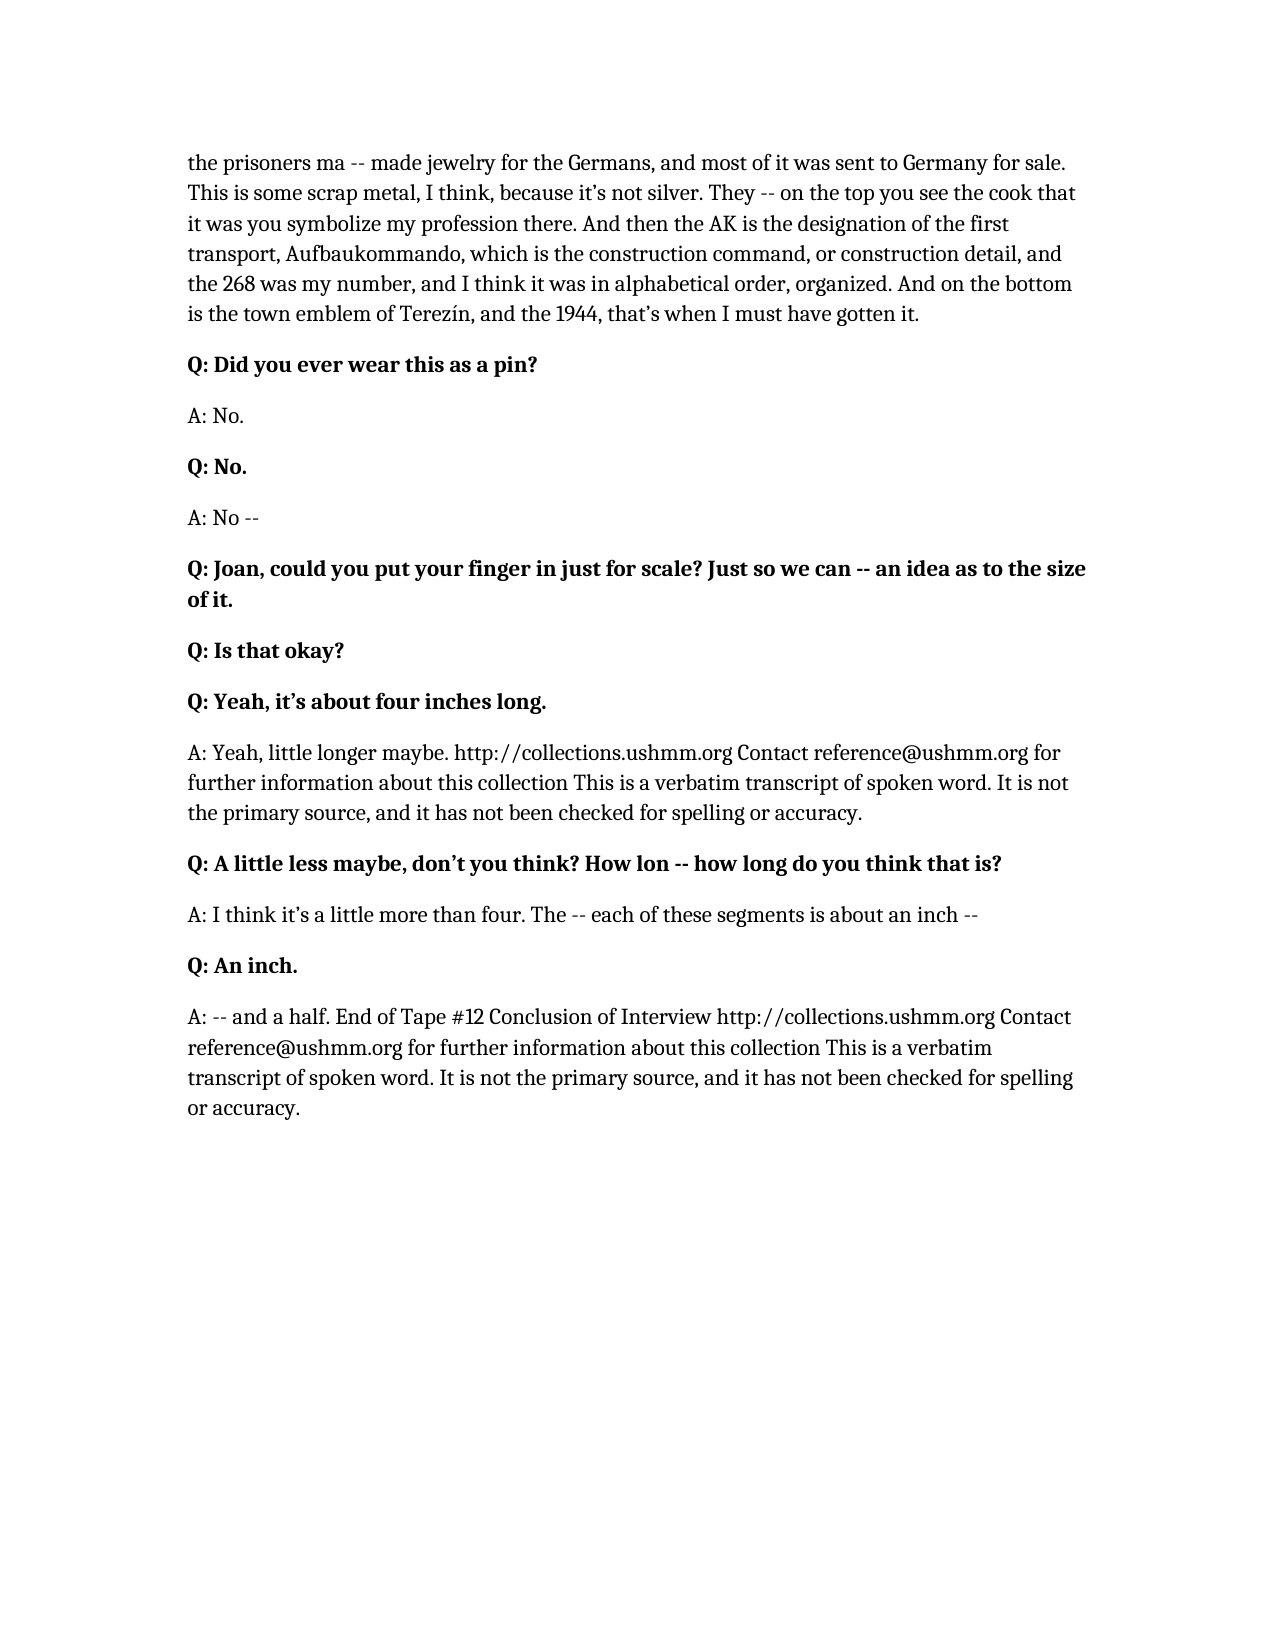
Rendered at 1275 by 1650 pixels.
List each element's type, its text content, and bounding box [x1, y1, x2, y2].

text A: I think it’s a little more than four. The -- each of these segments is about an inch -- [187, 902, 1087, 928]
text Q: Is that okay? [187, 637, 1087, 664]
text Q: An inch. [187, 953, 1087, 979]
text Q: A little less maybe, don’t you think? How lon -- how long do you think that is? [187, 851, 1087, 877]
text A: No -- [187, 505, 1087, 532]
text A: Yeah, little longer maybe. http://collections.ushmm.org Contact reference@ushmm.org for further information about this collection This is a verbatim transcript of spoken word. It is not the primary source, and it has not been checked for spelling or accuracy. [187, 739, 1087, 826]
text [187, 150, 1087, 327]
text Q: No. [187, 454, 1087, 481]
text A: No. [187, 403, 1087, 429]
text Q: Did you ever wear this as a pin? [187, 352, 1087, 378]
text A: -- and a half. End of Tape #12 Conclusion of Interview http://collections.ushmm.org Contact reference@ushmm.org for further information about this collection This is a verbatim transcript of spoken word. It is not the primary source, and it has not been checked for spelling or accuracy. [187, 1004, 1087, 1121]
text Q: Yeah, it’s about four inches long. [187, 688, 1087, 715]
text Q: Joan, could you put your finger in just for scale? Just so we can -- an idea as to the size of it. [187, 556, 1087, 613]
